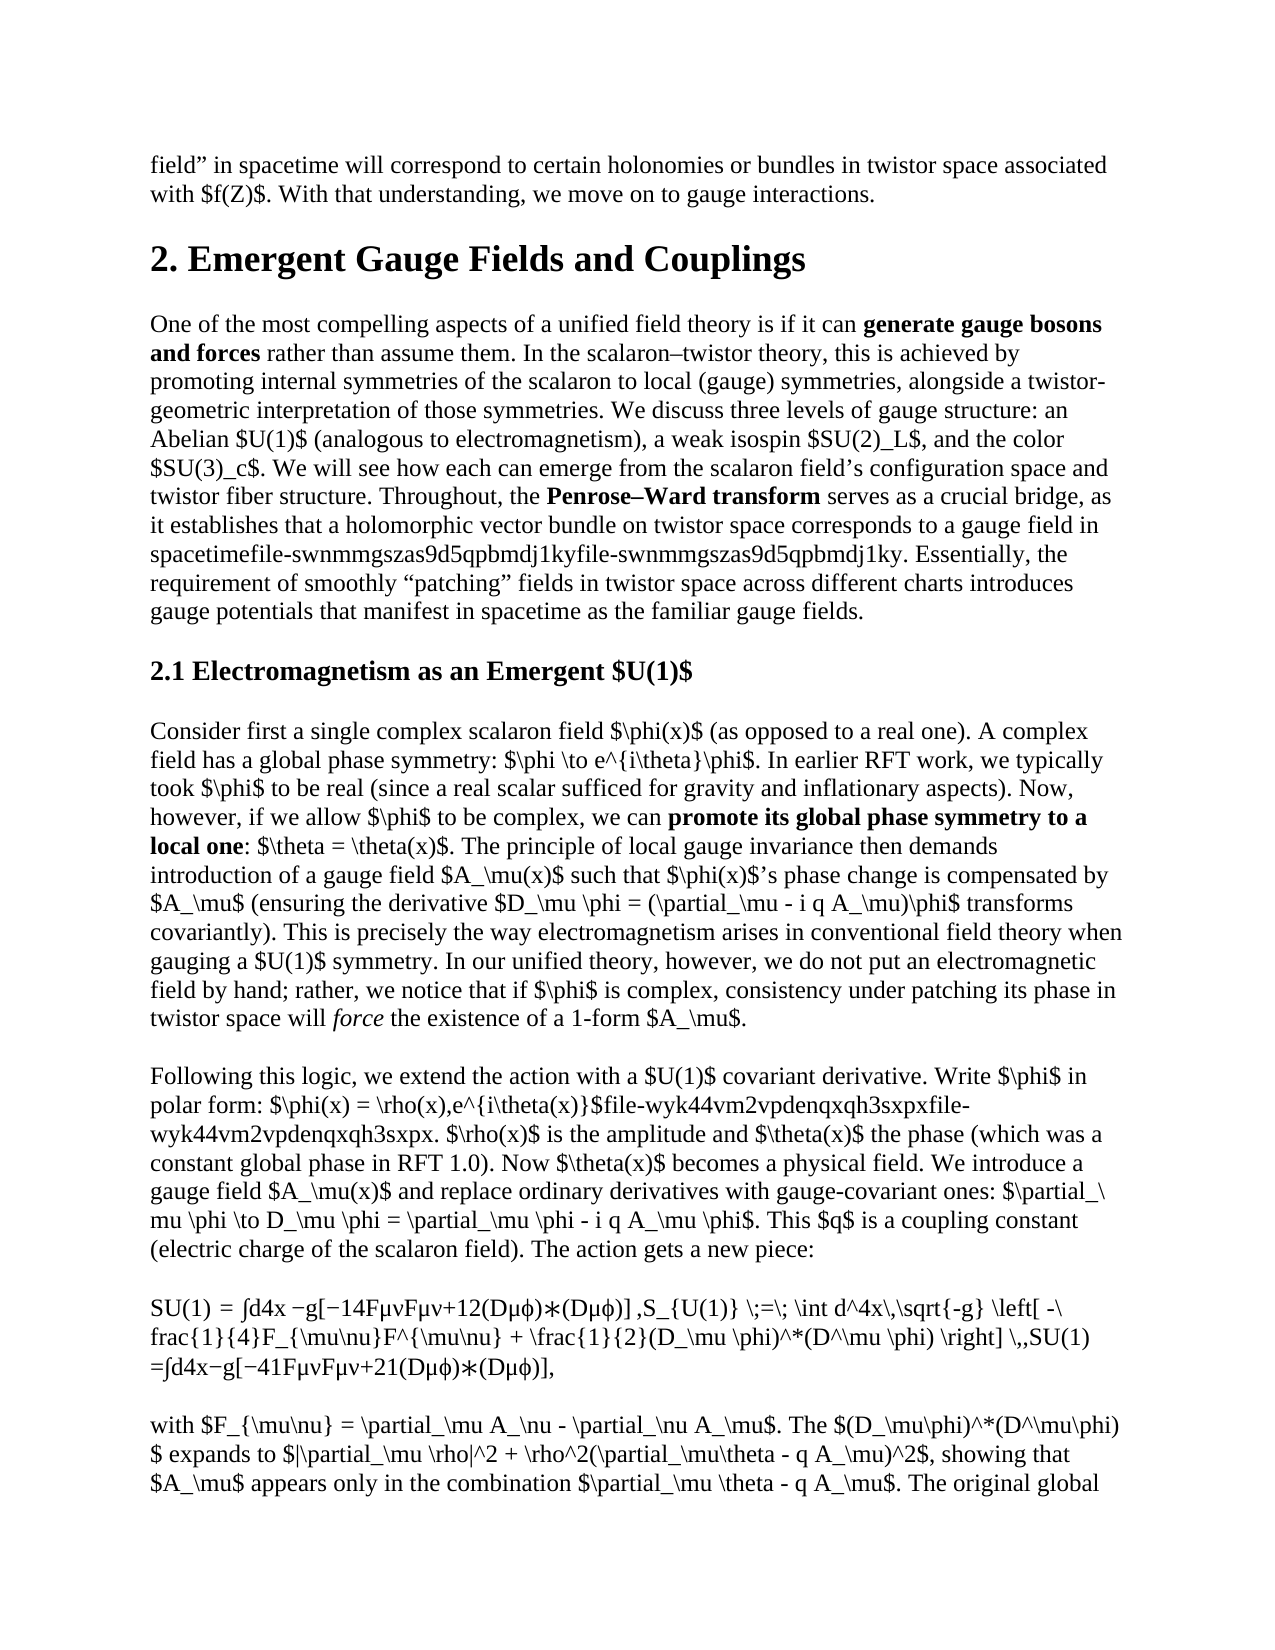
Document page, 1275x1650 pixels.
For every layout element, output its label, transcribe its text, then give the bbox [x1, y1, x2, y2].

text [150, 1410, 1125, 1496]
text 2. Emergent Gauge Fields and Couplings [150, 237, 1125, 280]
text Consider first a single complex scalaron field $\phi(x)$ (as opposed to a real one). A complex field has a global phase symmetry: $\phi \to e^{i\theta}\phi$. In earlier RFT work, we typically took $\phi$ to be real (since a real scalar sufficed for gravity and inflationary aspects). Now, however, if we allow $\phi$ to be complex, we can promote its global phase symmetry to a local one: $\theta = \theta(x)$. The principle of local gauge invariance then demands introduction of a gauge field $A_\mu(x)$ such that $\phi(x)$’s phase change is compensated by $A_\mu$ (ensuring the derivative $D_\mu \phi = (\partial_\mu - i q A_\mu)\phi$ transforms covariantly). This is precisely the way electromagnetism arises in conventional field theory when gauging a $U(1)$ symmetry. In our unified theory, however, we do not put an electromagnetic field by hand; rather, we notice that if $\phi$ is complex, consistency under patching its phase in twistor space will force the existence of a 1-form $A_\mu$. [150, 716, 1125, 1032]
text SU(1) = ∫d4x −g[−14FμνFμν+12(Dμϕ)∗(Dμϕ)] ,S_{U(1)} \;=\; \int d^4x\,\sqrt{-g} \left[ -\frac{1}{4}F_{\mu\nu}F^{\mu\nu} + \frac{1}{2}(D_\mu \phi)^*(D^\mu \phi) \right] \,,SU(1)​=∫d4x−g​[−41​Fμν​Fμν+21​(Dμ​ϕ)∗(Dμϕ)], [150, 1292, 1125, 1381]
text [150, 150, 1125, 207]
text Following this logic, we extend the action with a $U(1)$ covariant derivative. Write $\phi$ in polar form: $\phi(x) = \rho(x),e^{i\theta(x)}$​file-wyk44vm2vpdenqxqh3sxpx​file-wyk44vm2vpdenqxqh3sxpx. $\rho(x)$ is the amplitude and $\theta(x)$ the phase (which was a constant global phase in RFT 1.0). Now $\theta(x)$ becomes a physical field. We introduce a gauge field $A_\mu(x)$ and replace ordinary derivatives with gauge-covariant ones: $\partial_\mu \phi \to D_\mu \phi = \partial_\mu \phi - i q A_\mu \phi$. This $q$ is a coupling constant (electric charge of the scalaron field). The action gets a new piece: [150, 1061, 1125, 1263]
text One of the most compelling aspects of a unified field theory is if it can generate gauge bosons and forces rather than assume them. In the scalaron–twistor theory, this is achieved by promoting internal symmetries of the scalaron to local (gauge) symmetries, alongside a twistor-geometric interpretation of those symmetries. We discuss three levels of gauge structure: an Abelian $U(1)$ (analogous to electromagnetism), a weak isospin $SU(2)_L$, and the color $SU(3)_c$. We will see how each can emerge from the scalaron field’s configuration space and twistor fiber structure. Throughout, the Penrose–Ward transform serves as a crucial bridge, as it establishes that a holomorphic vector bundle on twistor space corresponds to a gauge field in spacetime​file-swnmmgszas9d5qpbmdj1ky​file-swnmmgszas9d5qpbmdj1ky. Essentially, the requirement of smoothly “patching” fields in twistor space across different charts introduces gauge potentials that manifest in spacetime as the familiar gauge fields. [150, 309, 1125, 625]
text 2.1 Electromagnetism as an Emergent $U(1)$ [150, 654, 1125, 687]
